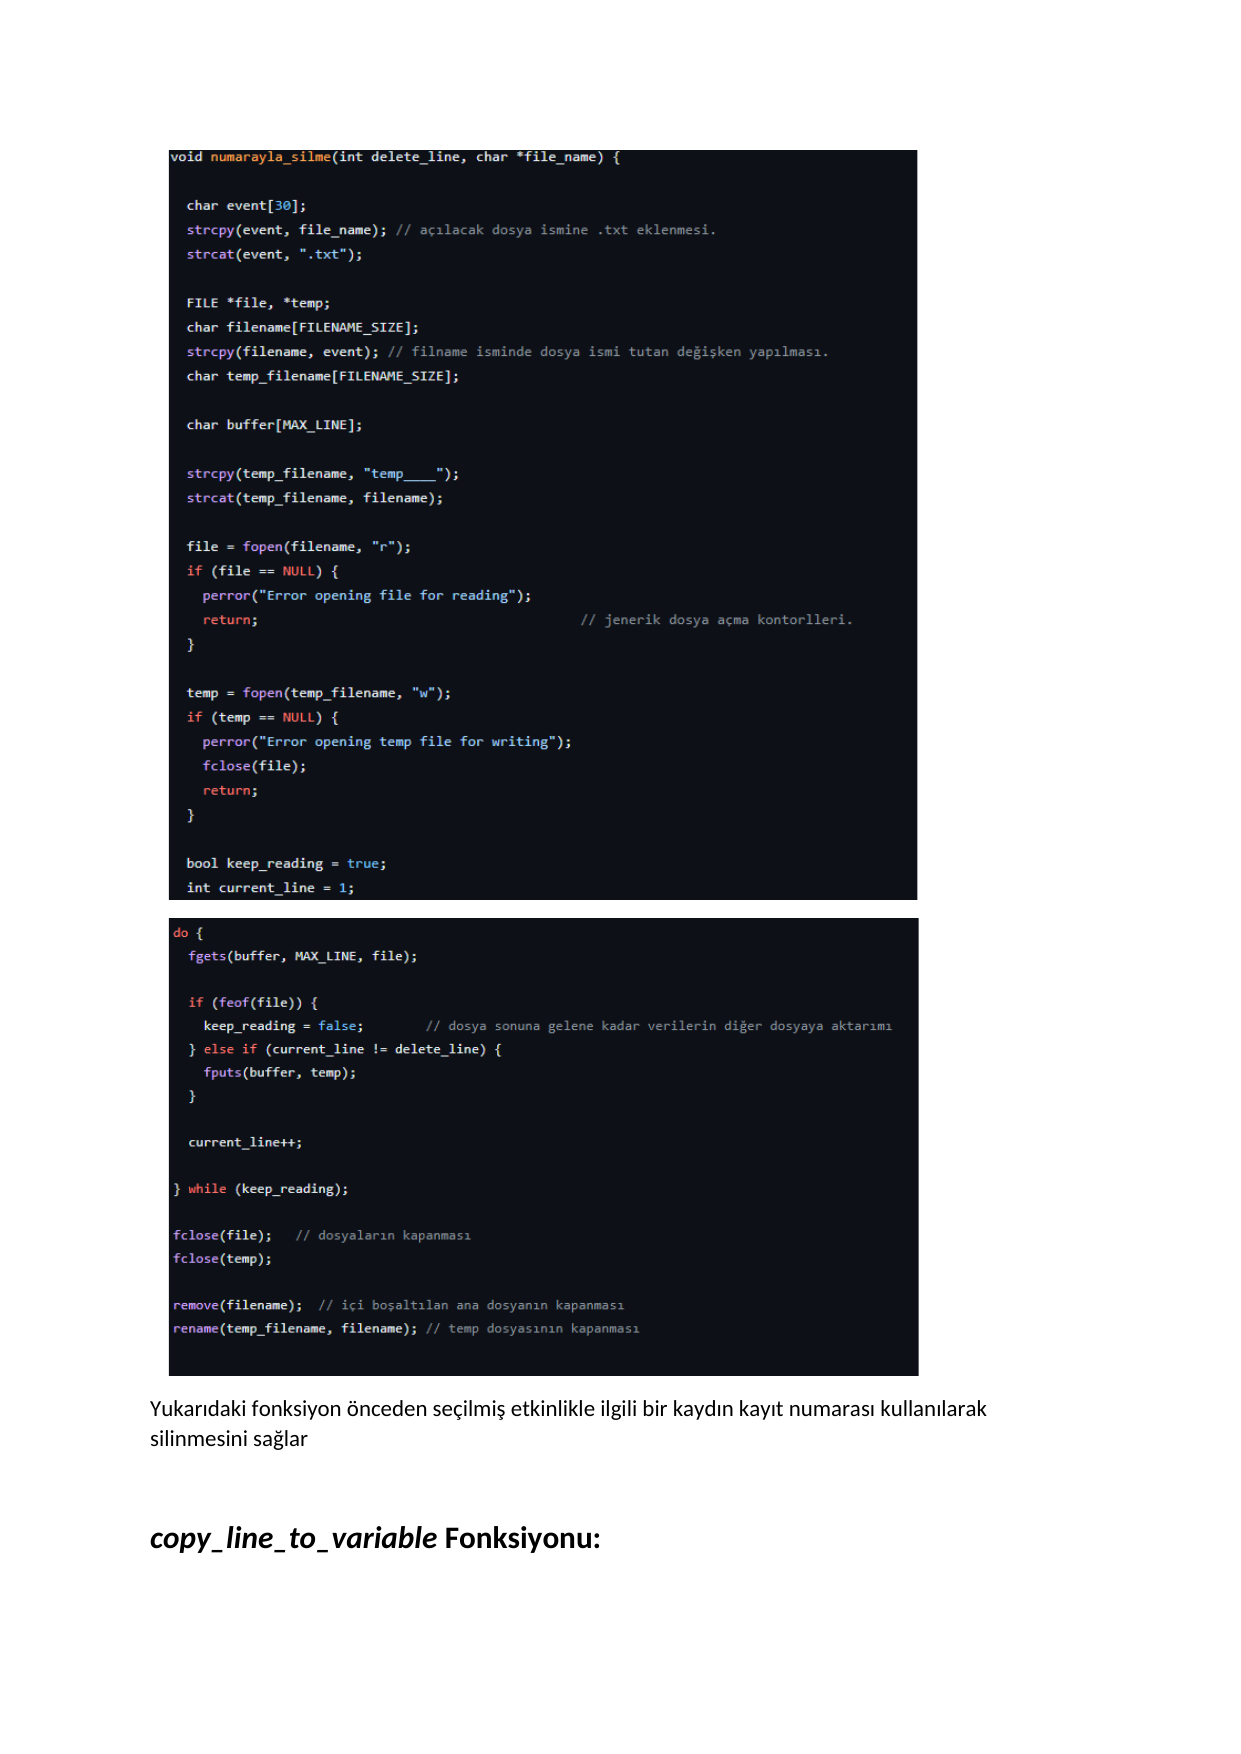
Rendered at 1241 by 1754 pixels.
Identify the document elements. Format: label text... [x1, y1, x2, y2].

text copy_line_to_variable Fonksiyonu: [150, 1518, 1090, 1556]
text Yukarıdaki fonksiyon önceden seçilmiş etkinlikle ilgili bir kaydın kayıt numarası kullanılarak silinmesini sağlar [150, 1394, 1090, 1452]
